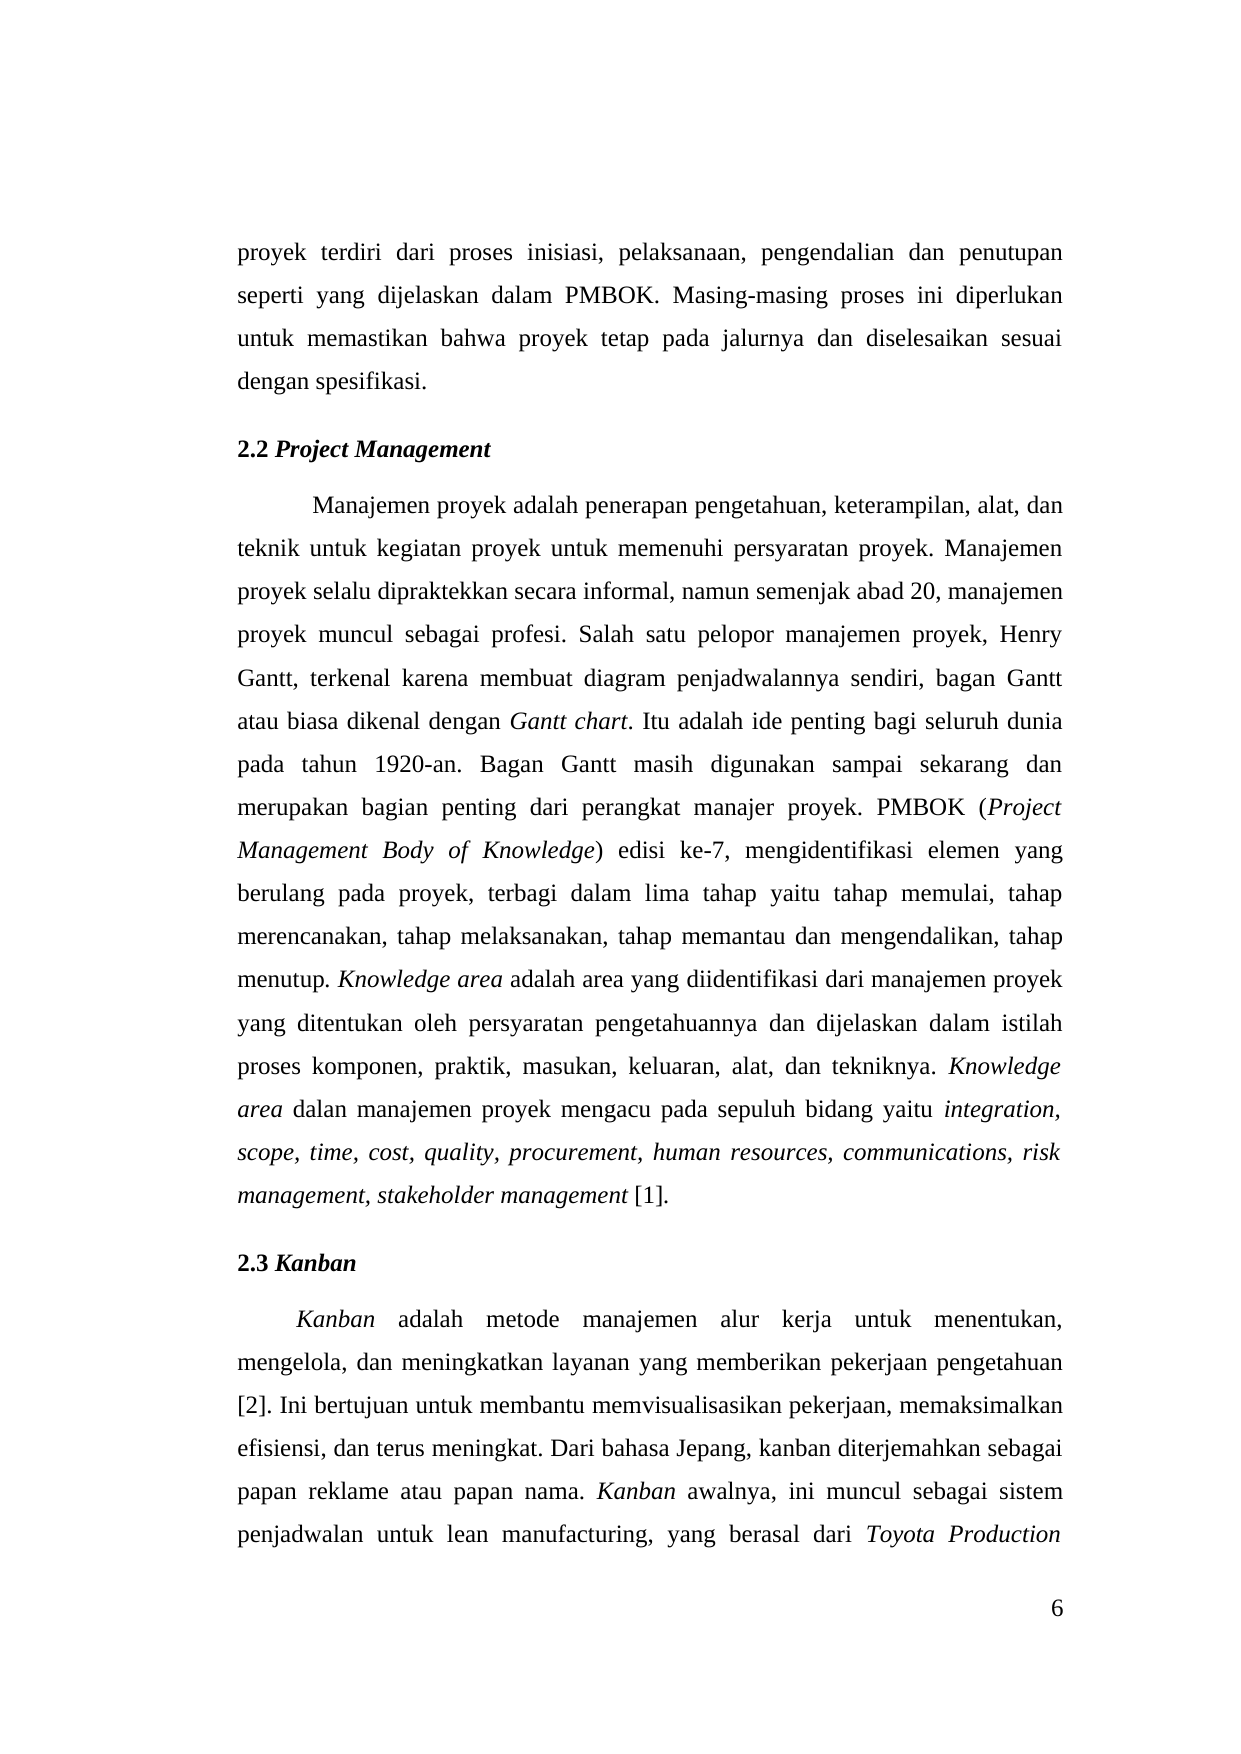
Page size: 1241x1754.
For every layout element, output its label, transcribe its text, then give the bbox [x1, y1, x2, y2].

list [237, 1304, 1063, 1548]
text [237, 237, 1063, 395]
subtitle 2.3 Kanban [237, 1248, 1063, 1277]
subtitle 2.2 Project Management [237, 434, 1063, 463]
list Manajemen proyek adalah penerapan pengetahuan, keterampilan, alat, dan teknik untuk kegiatan proyek untuk memenuhi persyaratan proyek. Manajemen proyek selalu dipraktekkan secara informal, namun semenjak abad 20, manajemen proyek muncul sebagai profesi. Salah satu pelopor manajemen proyek, Henry Gantt, terkenal karena membuat diagram penjadwalannya sendiri, bagan Gantt atau biasa dikenal dengan Gantt chart. Itu adalah ide penting bagi seluruh dunia pada tahun 1920-an. Bagan Gantt masih digunakan sampai sekarang dan merupakan bagian penting dari perangkat manajer proyek. PMBOK (Project Management Body of Knowledge) edisi ke-7, mengidentifikasi elemen yang berulang pada proyek, terbagi dalam lima tahap yaitu tahap memulai, tahap merencanakan, tahap melaksanakan, tahap memantau dan mengendalikan, tahap menutup. Knowledge area adalah area yang diidentifikasi dari manajemen proyek yang ditentukan oleh persyaratan pengetahuannya dan dijelaskan dalam istilah proses komponen, praktik, masukan, keluaran, alat, dan tekniknya. Knowledge area dalan manajemen proyek mengacu pada sepuluh bidang yaitu integration, scope, time, cost, quality, procurement, human resources, communications, risk management, stakeholder management [1]. [237, 490, 1063, 1209]
